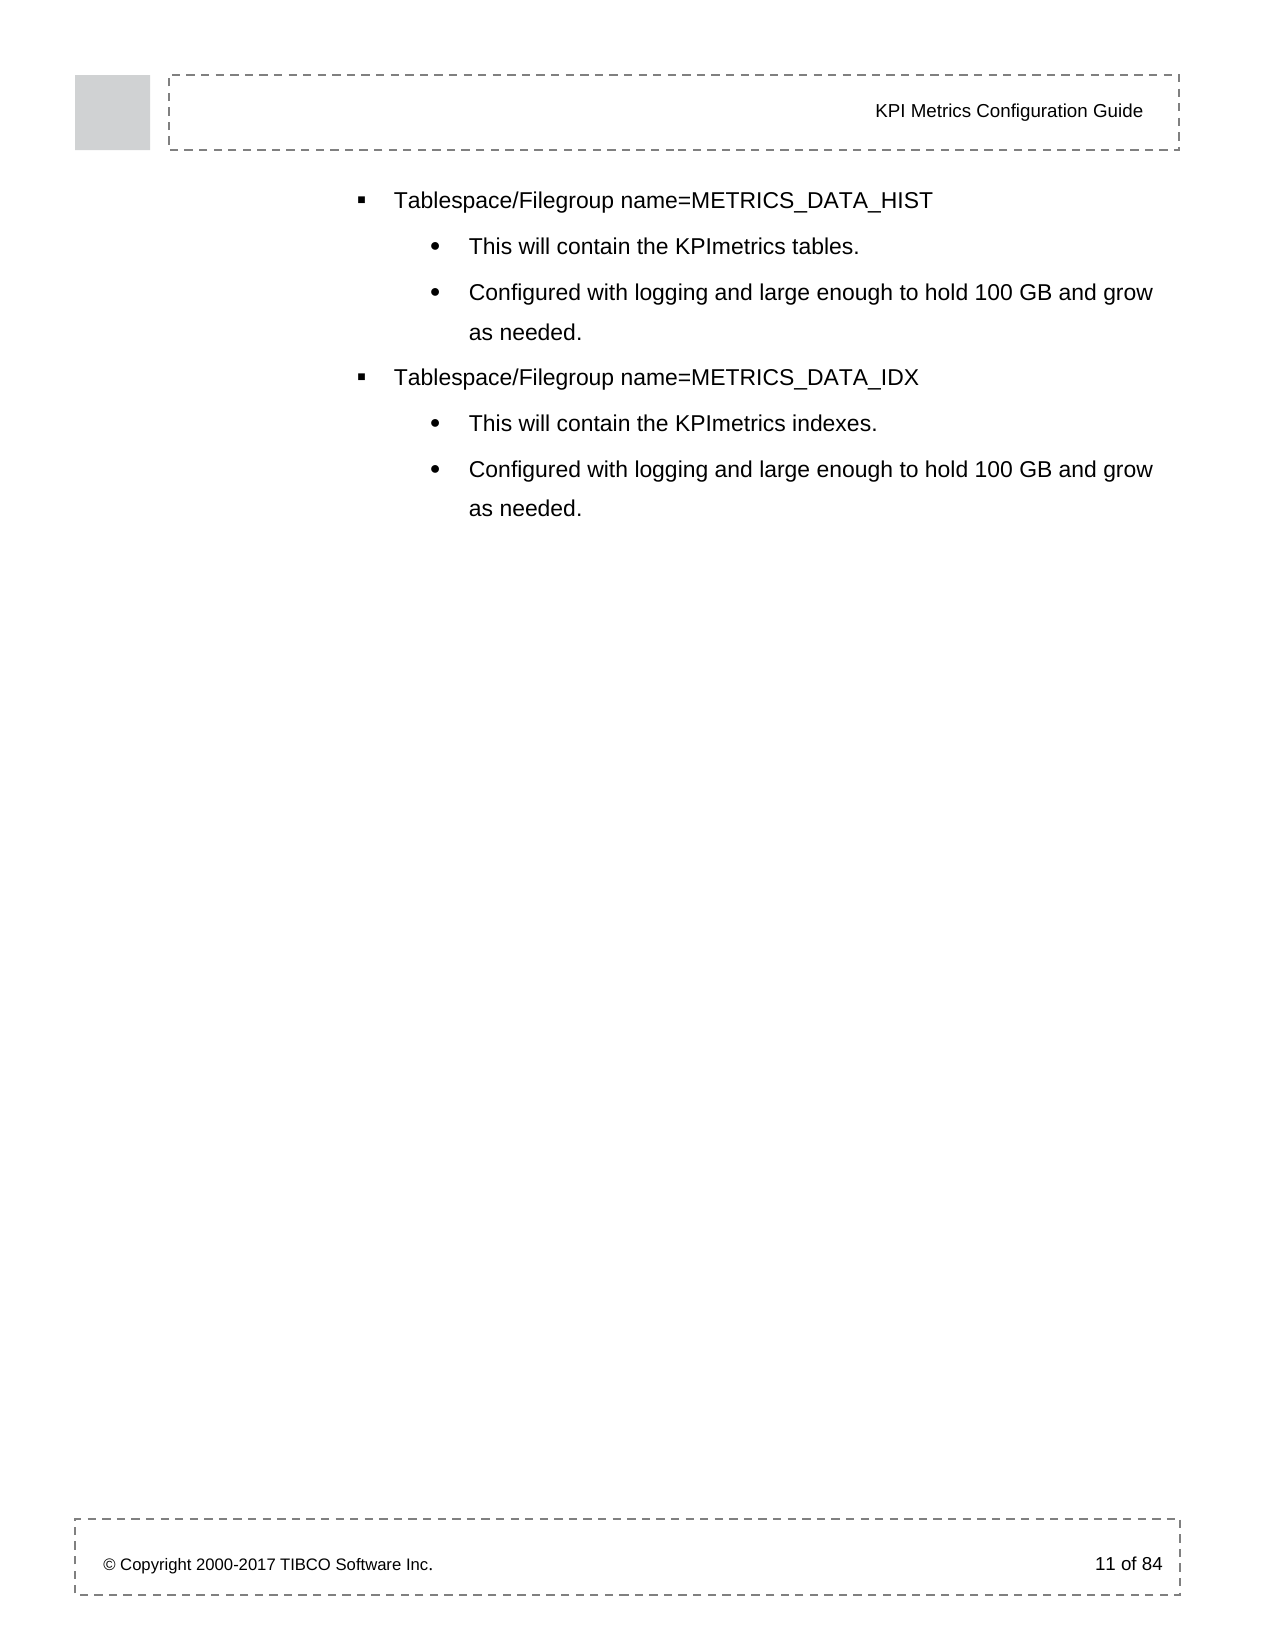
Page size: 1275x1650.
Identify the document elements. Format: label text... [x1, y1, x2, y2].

list Configured with logging and large enough to hold 100 GB and grow as needed. [431, 279, 1161, 345]
list Tablespace/Filegroup name=METRICS_DATA_HIST [356, 187, 1161, 214]
list Tablespace/Filegroup name=METRICS_DATA_IDX [356, 364, 1161, 391]
list Configured with logging and large enough to hold 100 GB and grow as needed. [431, 456, 1161, 521]
list This will contain the KPImetrics tables. [431, 233, 1161, 259]
list This will contain the KPImetrics indexes. [431, 410, 1161, 436]
